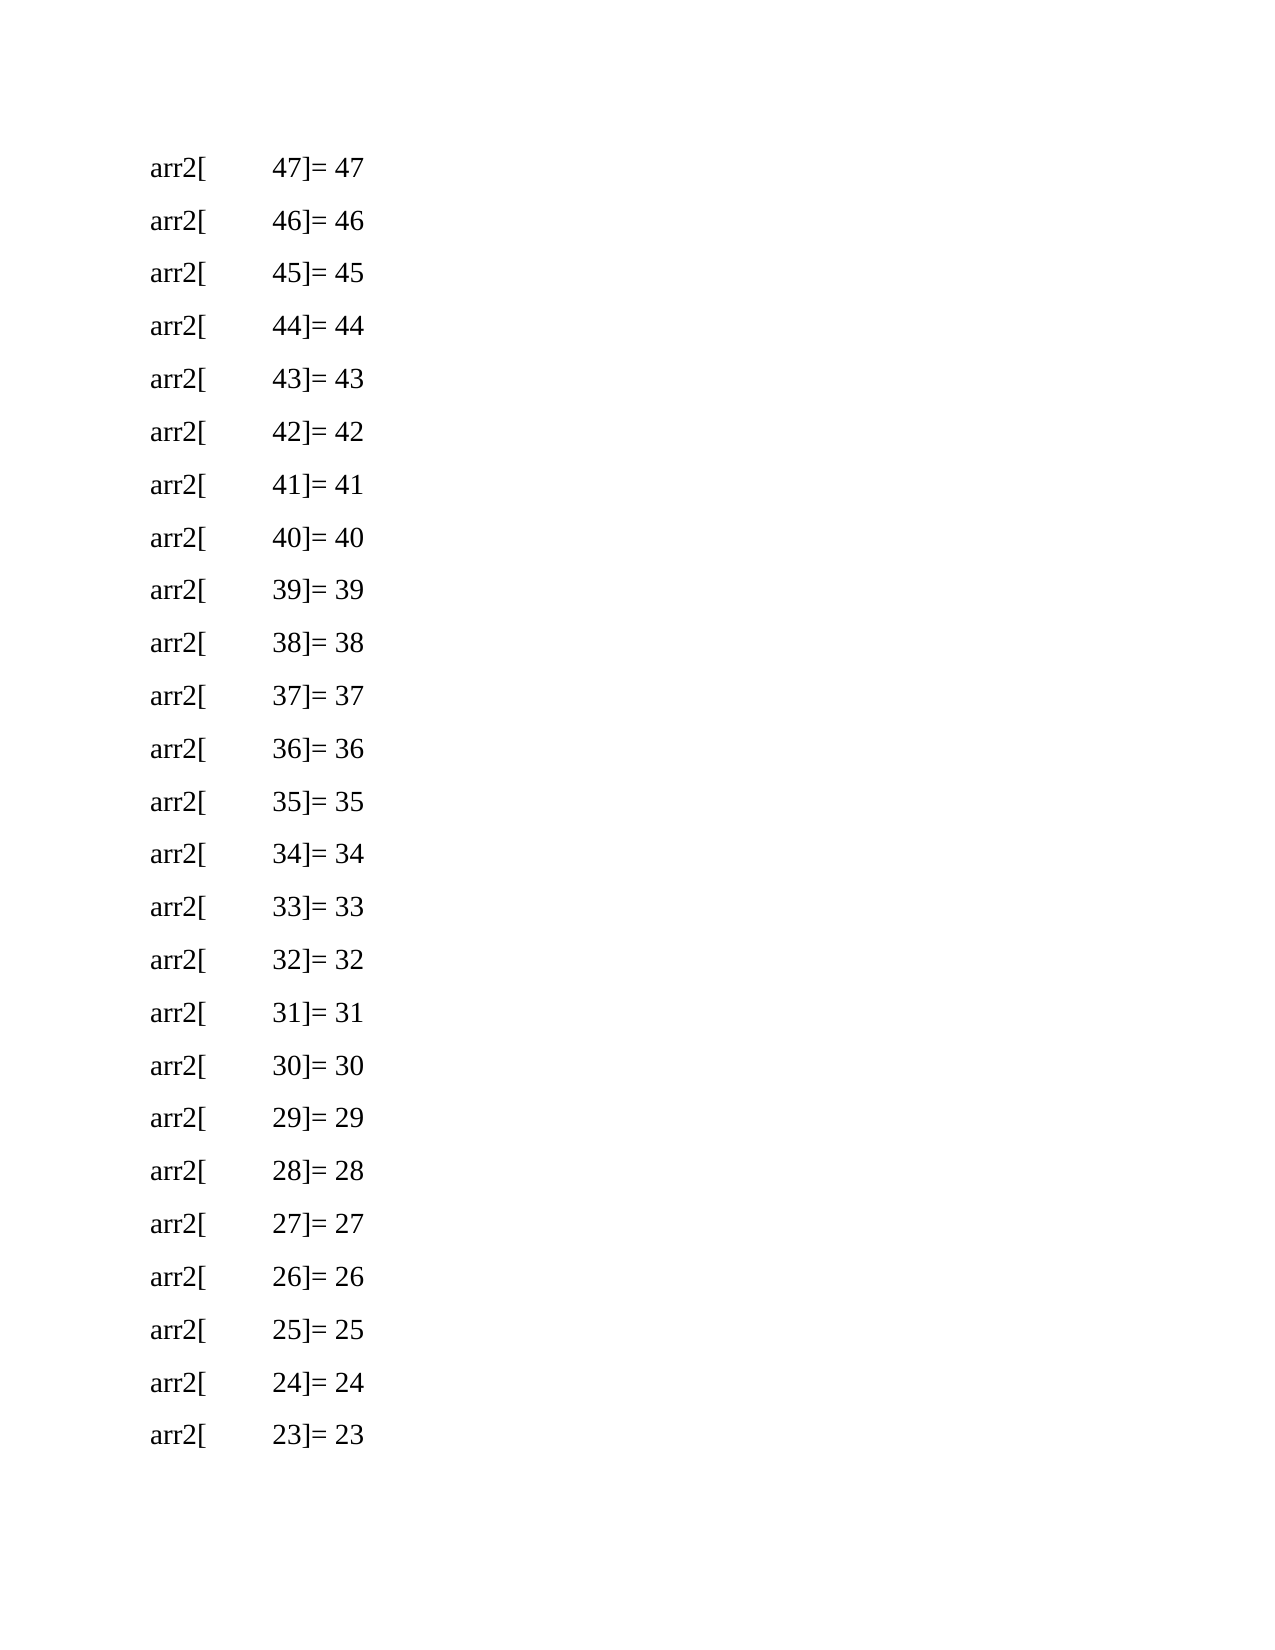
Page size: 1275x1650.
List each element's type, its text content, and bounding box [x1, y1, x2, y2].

text arr2[ 39]= 39 [150, 572, 1125, 606]
text arr2[ 32]= 32 [150, 942, 1125, 976]
text arr2[ 28]= 28 [150, 1153, 1125, 1187]
text arr2[ 35]= 35 [150, 784, 1125, 817]
text arr2[ 42]= 42 [150, 414, 1125, 448]
text arr2[ 33]= 33 [150, 889, 1125, 923]
text arr2[ 23]= 23 [150, 1417, 1125, 1451]
text arr2[ 30]= 30 [150, 1048, 1125, 1081]
text arr2[ 45]= 45 [150, 256, 1125, 289]
text arr2[ 25]= 25 [150, 1312, 1125, 1345]
text arr2[ 27]= 27 [150, 1206, 1125, 1240]
text arr2[ 46]= 46 [150, 203, 1125, 236]
text arr2[ 43]= 43 [150, 361, 1125, 395]
text arr2[ 44]= 44 [150, 308, 1125, 342]
text arr2[ 38]= 38 [150, 625, 1125, 659]
text arr2[ 37]= 37 [150, 678, 1125, 712]
text arr2[ 34]= 34 [150, 837, 1125, 870]
text arr2[ 26]= 26 [150, 1259, 1125, 1293]
text arr2[ 24]= 24 [150, 1365, 1125, 1398]
text arr2[ 40]= 40 [150, 520, 1125, 553]
text arr2[ 41]= 41 [150, 467, 1125, 500]
text arr2[ 36]= 36 [150, 731, 1125, 764]
text arr2[ 47]= 47 [150, 150, 1125, 183]
text arr2[ 31]= 31 [150, 995, 1125, 1028]
text arr2[ 29]= 29 [150, 1101, 1125, 1134]
